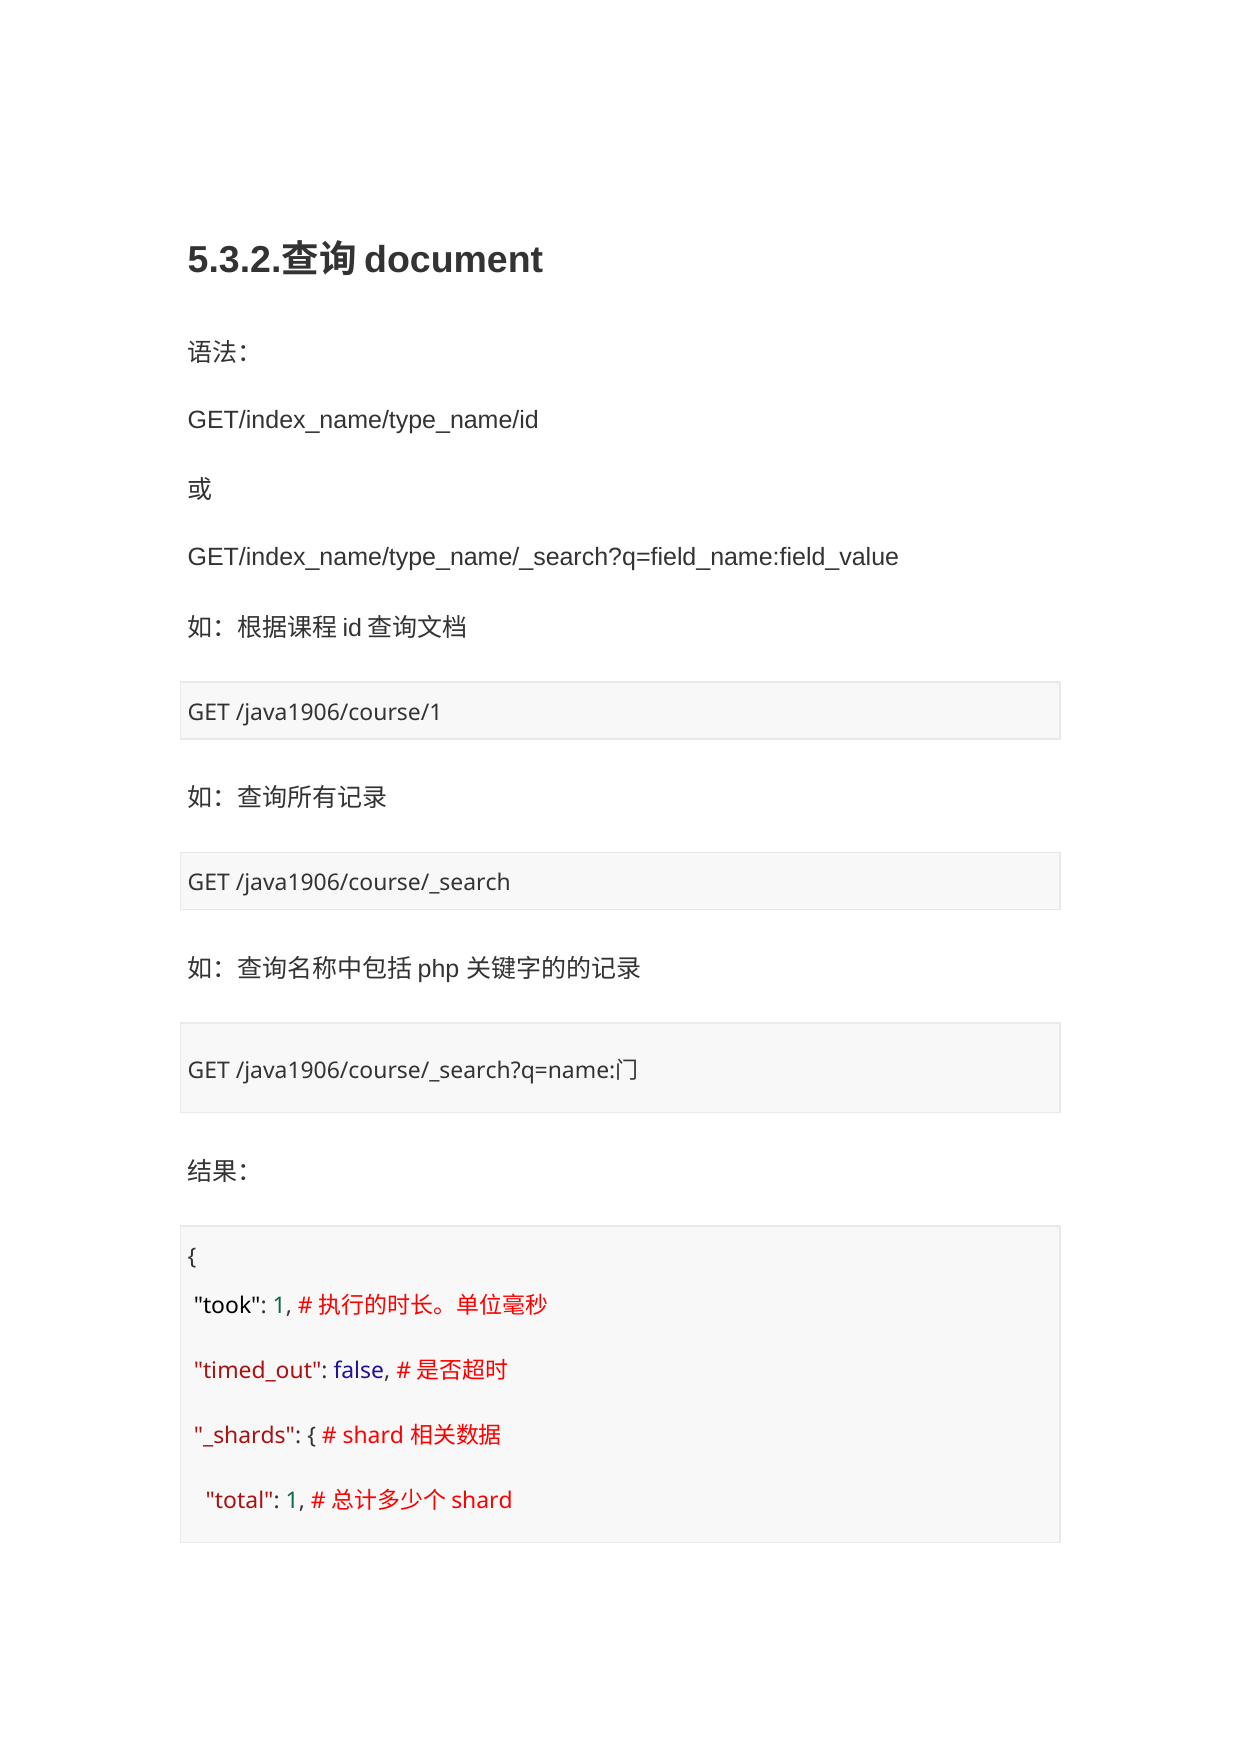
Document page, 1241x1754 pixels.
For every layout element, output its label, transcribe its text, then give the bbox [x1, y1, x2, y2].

subtitle 5.3.2.查询document [187, 224, 1053, 289]
text GET /java1906/course/_search [181, 853, 1059, 909]
text 结果： [187, 1137, 1053, 1202]
text 如：查询名称中包括php 关键字的的记录 [187, 934, 1053, 999]
text 如：根据课程id查询文档 [187, 593, 1053, 658]
text GET/index_name/type_name/_search?q=field_name:field_value [187, 540, 1053, 573]
text 或 [187, 455, 1053, 520]
text 语法： [187, 318, 1053, 383]
text GET/index_name/type_name/id [187, 403, 1053, 435]
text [181, 1227, 1059, 1542]
text GET /java1906/course/1 [181, 683, 1059, 738]
text GET /java1906/course/_search?q=name:门 [181, 1024, 1059, 1112]
text 如：查询所有记录 [187, 763, 1053, 828]
